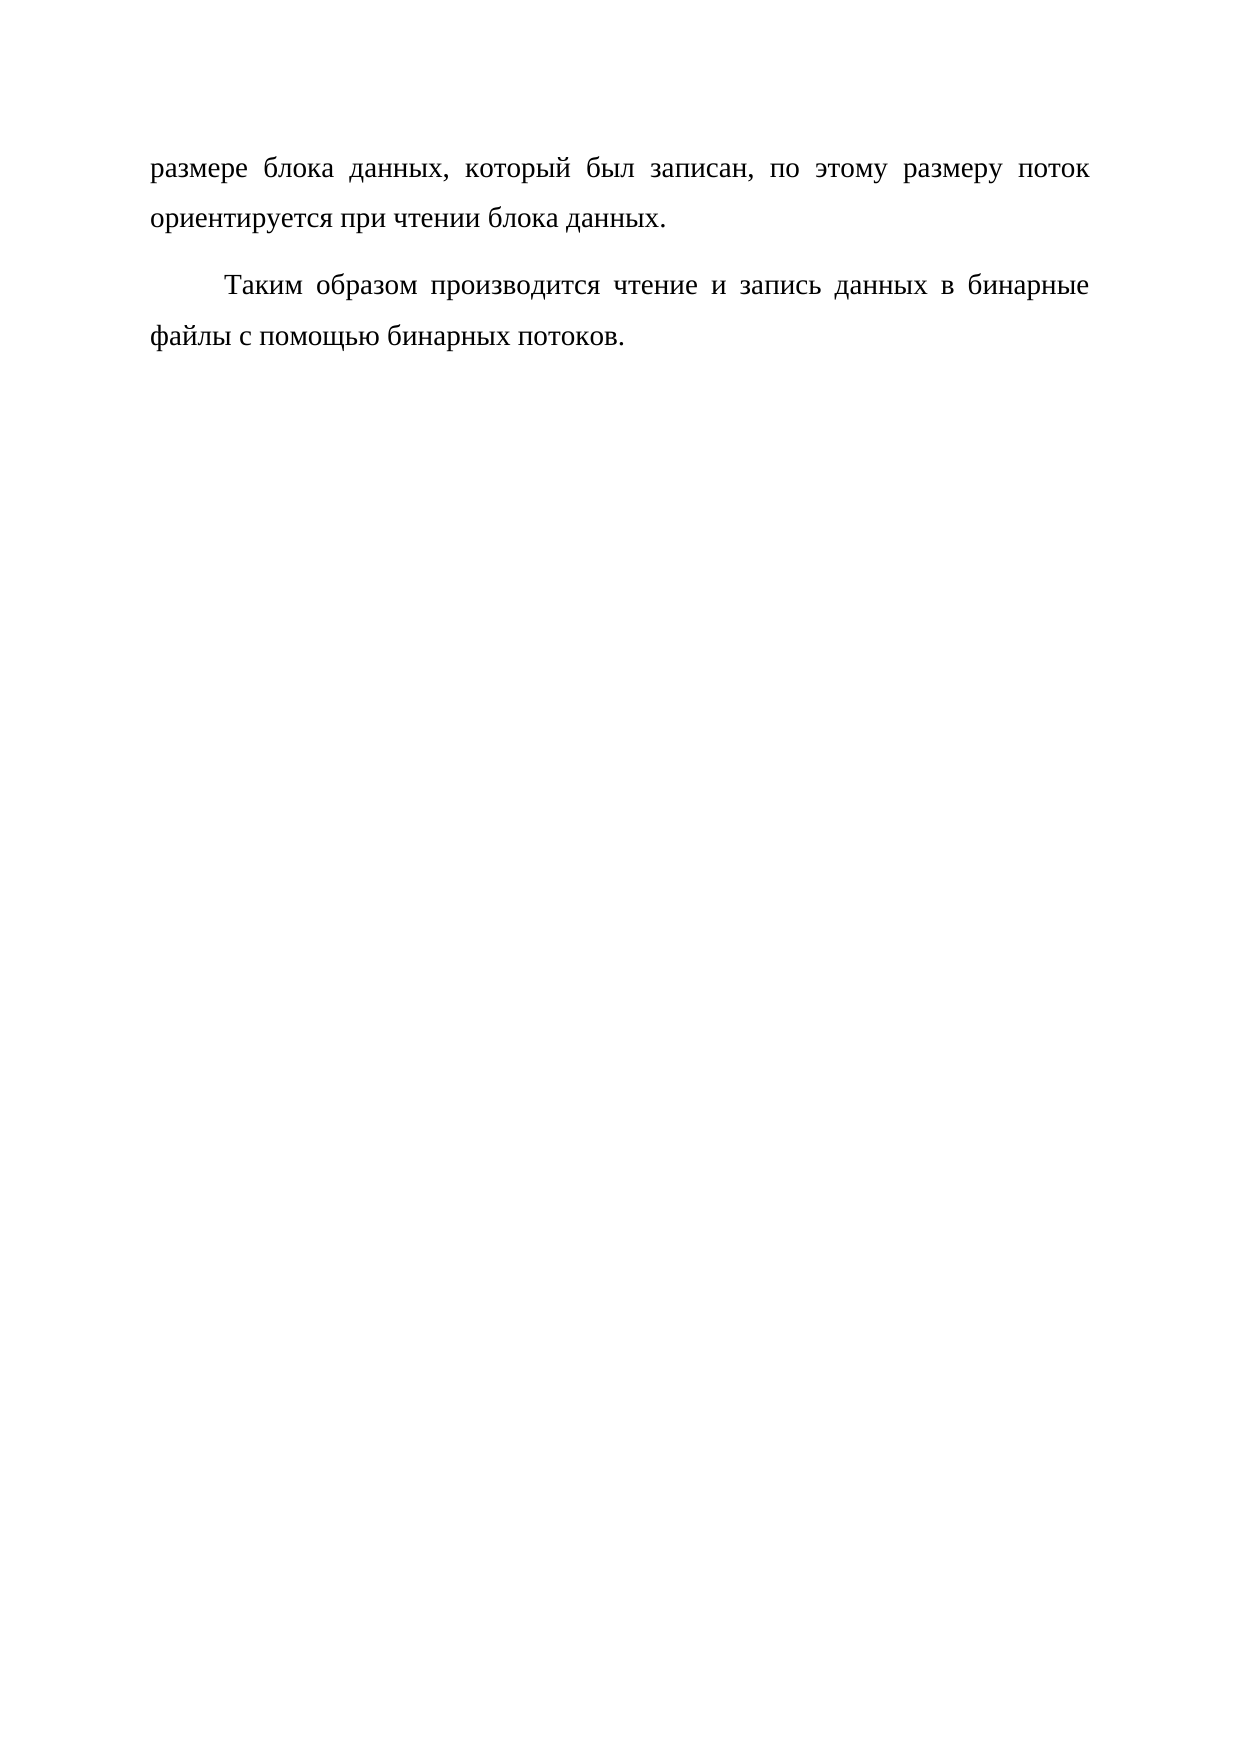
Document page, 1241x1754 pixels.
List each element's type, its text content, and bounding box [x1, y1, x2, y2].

text Таким образом производится чтение и запись данных в бинарные файлы с помощью бинарных потоков. [150, 267, 1090, 351]
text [150, 150, 1090, 234]
